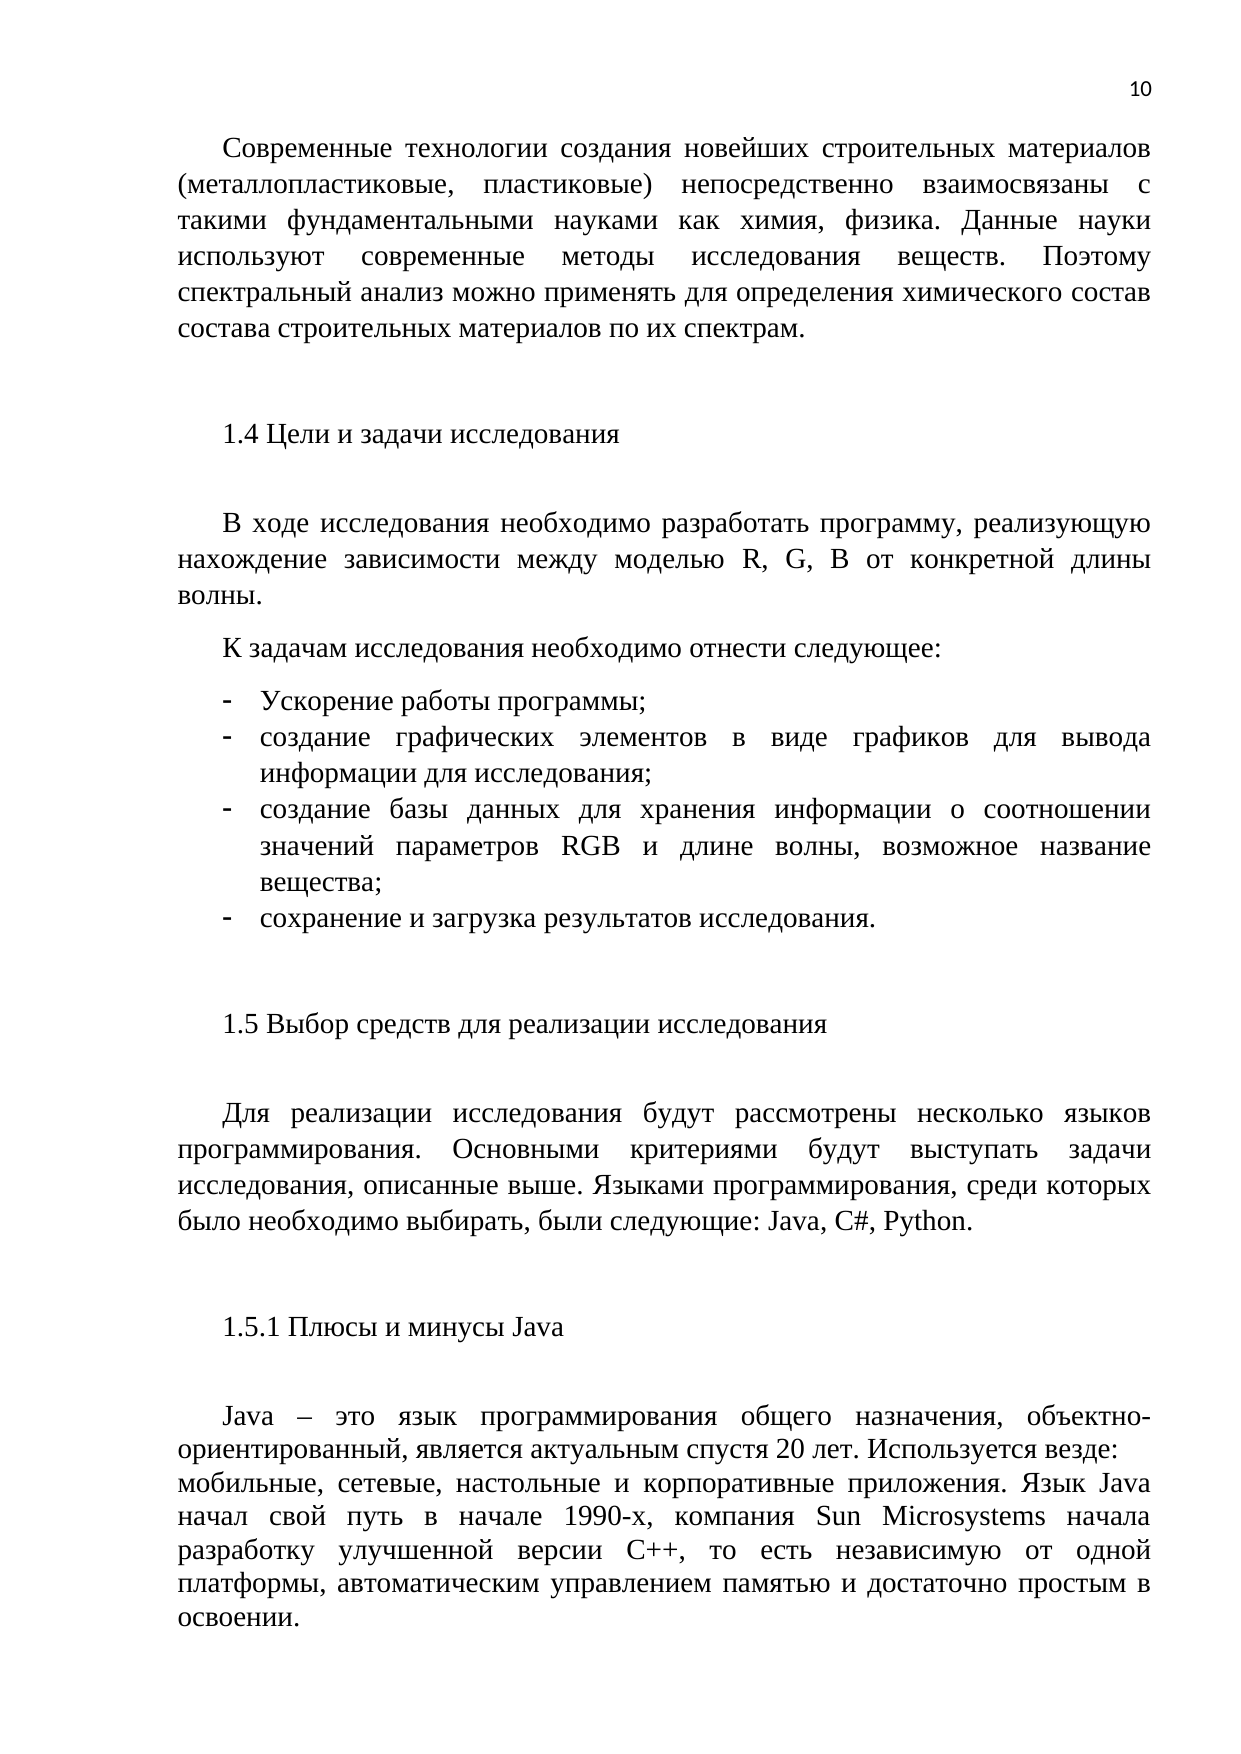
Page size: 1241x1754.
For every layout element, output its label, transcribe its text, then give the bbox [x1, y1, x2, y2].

text мобильные, сетевые, настольные и корпоративные приложения. Язык Java начал свой путь в начале 1990-х, компания Sun Microsystems начала разработку улучшенной версии C++, то есть независимую от одной платформы, автоматическим управлением памятью и достаточно простым в освоении. [177, 1465, 1152, 1633]
text К задачам исследования необходимо отнести следующее: [177, 630, 1152, 664]
subtitle 1.5.1 Плюсы и минусы Java [177, 1309, 1152, 1342]
text В ходе исследования необходимо разработать программу, реализующую нахождение зависимости между моделью R, G, B от конкретной длины волны. [177, 505, 1152, 611]
text Java – это язык программирования общего назначения, объектно-ориентированный, является актуальным спустя 20 лет. Используется везде: [177, 1398, 1152, 1465]
list Ускорение работы программы; [222, 683, 1152, 717]
subtitle 1.4 Цели и задачи исследования [177, 416, 1152, 450]
list создание графических элементов в виде графиков для вывода информации для исследования; [222, 719, 1152, 789]
subtitle 1.5 Выбор средств для реализации исследования [177, 1006, 1152, 1039]
list создание базы данных для хранения информации о соотношении значений параметров RGB и длине волны, возможное название вещества; [222, 792, 1152, 898]
list сохранение и загрузка результатов исследования. [222, 900, 1152, 934]
text Для реализации исследования будут рассмотрены несколько языков программирования. Основными критериями будут выступать задачи исследования, описанные выше. Языками программирования, среди которых было необходимо выбирать, были следующие: Java, C#, Python. [177, 1095, 1152, 1237]
text Современные технологии создания новейших строительных материалов (металлопластиковые, пластиковые) непосредственно взаимосвязаны с такими фундаментальными науками как химия, физика. Данные науки используют современные методы исследования веществ. Поэтому спектральный анализ можно применять для определения химического состав состава строительных материалов по их спектрам. [177, 130, 1152, 344]
